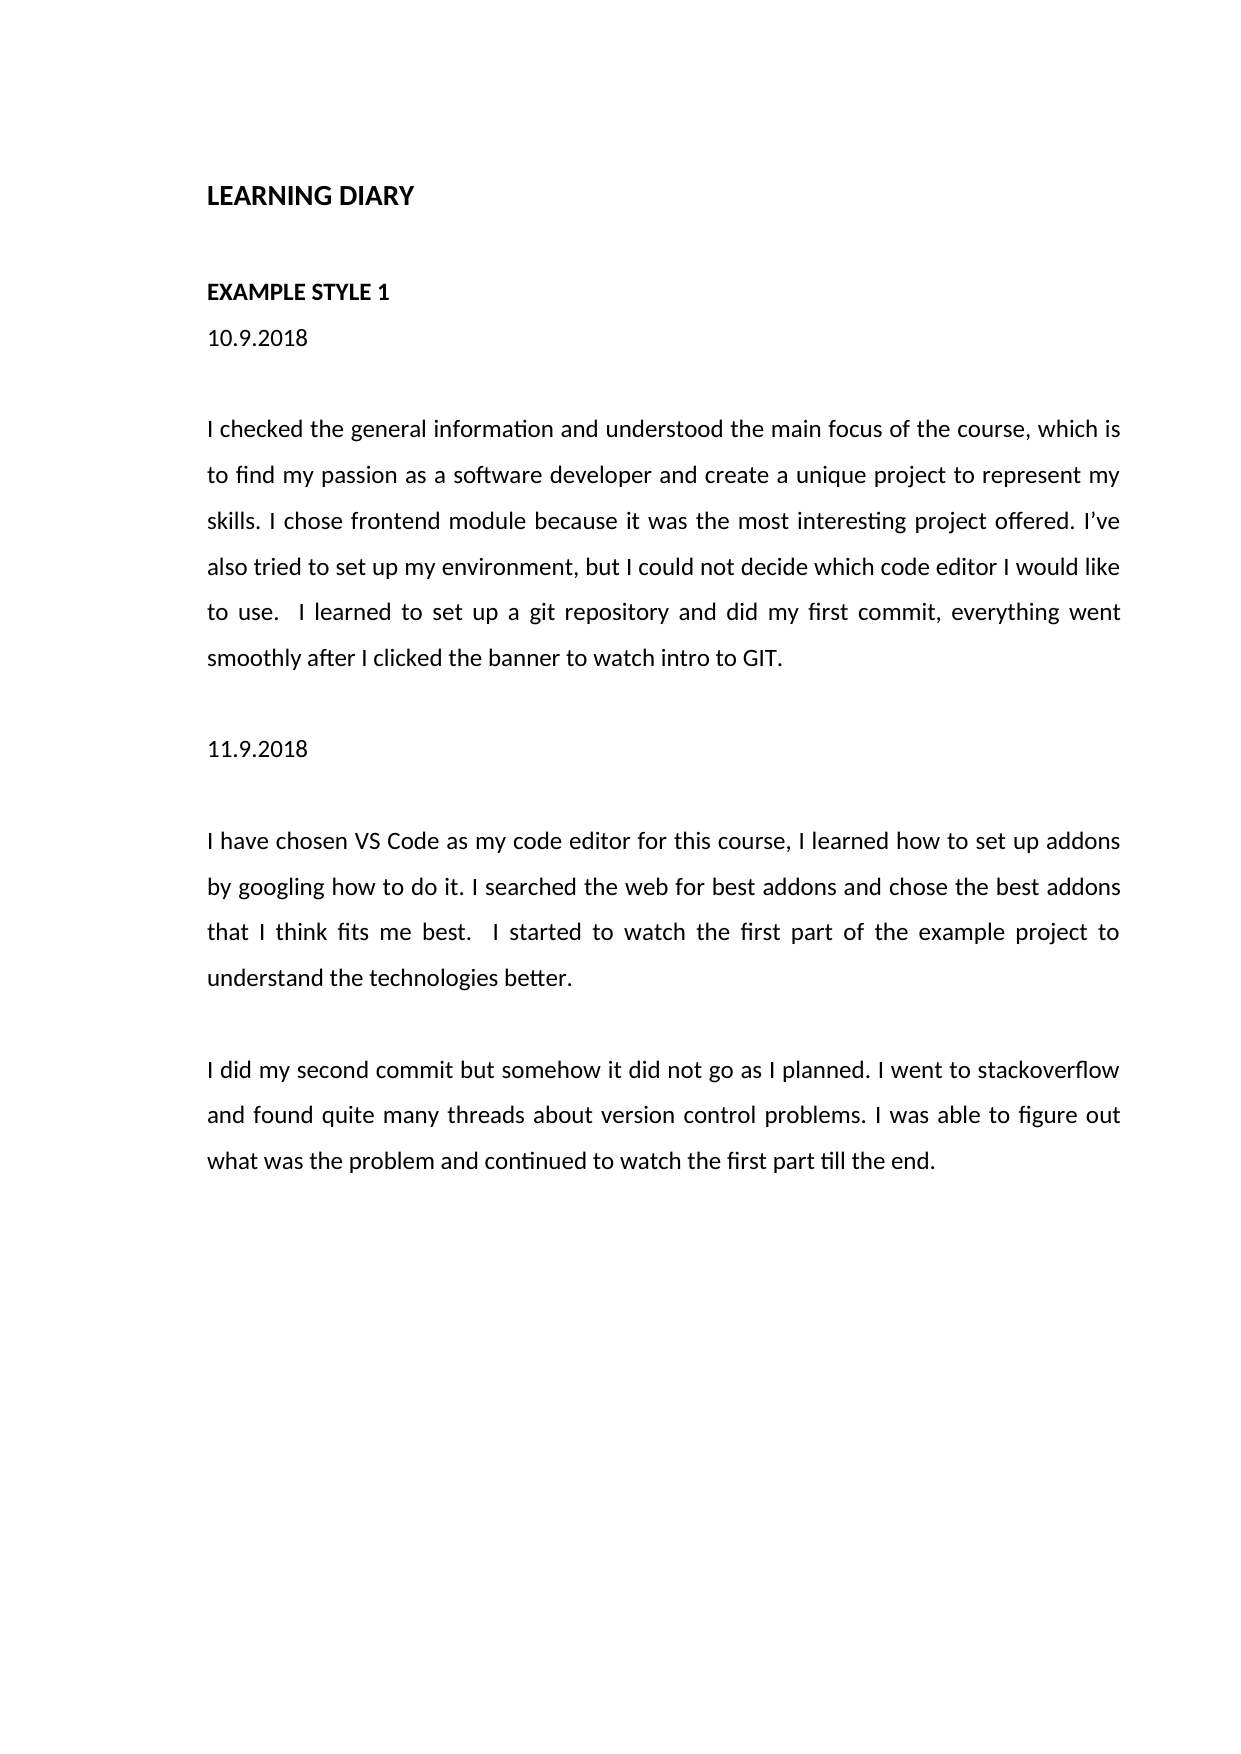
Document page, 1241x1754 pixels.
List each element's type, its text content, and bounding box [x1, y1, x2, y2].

text LEARNING DIARY [207, 177, 1122, 213]
text 11.9.2018 [207, 734, 1122, 764]
text I did my second commit but somehow it did not go as I planned. I went to stackoverflow and found quite many threads about version control problems. I was able to figure out what was the problem and continued to watch the first part till the end. [207, 1054, 1122, 1176]
text I have chosen VS Code as my code editor for this course, I learned how to set up addons by googling how to do it. I searched the web for best addons and chose the best addons that I think fits me best. I started to watch the first part of the example project to understand the technologies better. [207, 779, 1122, 993]
text 10.9.2018 I checked the general information and understood the main focus of the course, which is to find my passion as a software developer and create a unique project to represent my skills. I chose frontend module because it was the most interesting project offered. I’ve also tried to set up my environment, but I could not decide which code editor I would like to use. I learned to set up a git repository and did my first commit, everything went smoothly after I clicked the banner to watch intro to GIT. [207, 322, 1122, 673]
text EXAMPLE STYLE 1 [207, 276, 1122, 307]
